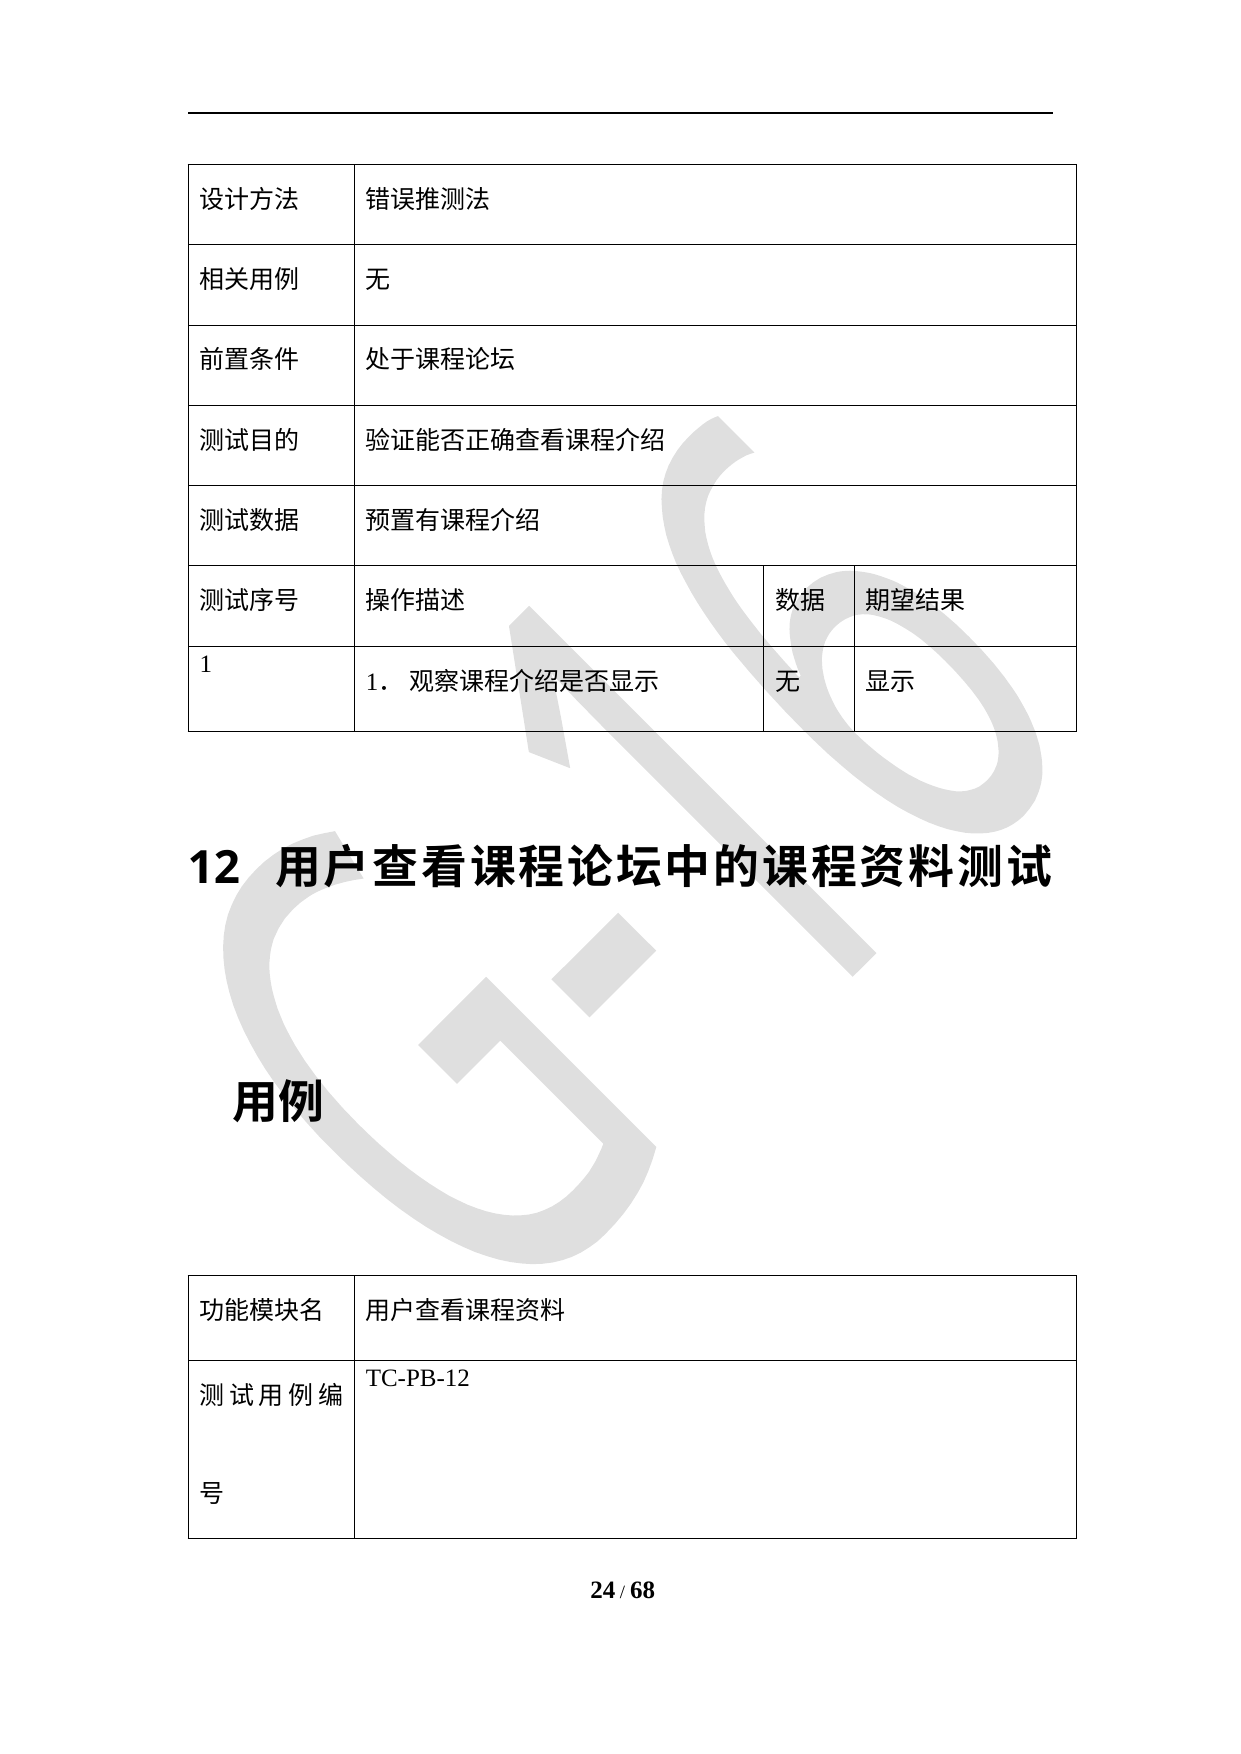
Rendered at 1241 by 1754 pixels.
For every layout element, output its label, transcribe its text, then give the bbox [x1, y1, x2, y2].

table_cell 期望结果 [855, 566, 1076, 646]
table_cell 测试用例编号 [189, 1361, 354, 1538]
table_cell 错误推测法 [355, 165, 1076, 244]
table_cell 无 [355, 245, 1076, 324]
table_cell 预置有课程介绍 [355, 486, 1076, 565]
table_cell 测试目的 [189, 406, 354, 485]
table_header 用户查看课程资料 [355, 1276, 1076, 1360]
table_cell 无 [764, 647, 854, 731]
table_cell 测试序号 [189, 566, 354, 646]
table_cell TC-PB-12 [355, 1361, 1076, 1538]
table_cell 验证能否正确查看课程介绍 [355, 406, 1076, 485]
table_cell 操作描述 [355, 566, 763, 646]
table_header 功能模块名 [189, 1276, 354, 1360]
table_cell 相关用例 [189, 245, 354, 324]
table_cell 数据 [764, 566, 854, 646]
table_cell 设计方法 [189, 165, 354, 244]
table_cell 处于课程论坛 [355, 326, 1076, 405]
table_cell 显示 [855, 647, 1076, 731]
table_cell 观察课程介绍是否显示 [355, 647, 763, 731]
table_cell 测试数据 [189, 486, 354, 565]
subtitle 用户查看课程论坛中的课程资料测试用例 [187, 814, 1053, 1147]
table_cell 1 [189, 647, 354, 731]
table_cell 前置条件 [189, 326, 354, 405]
